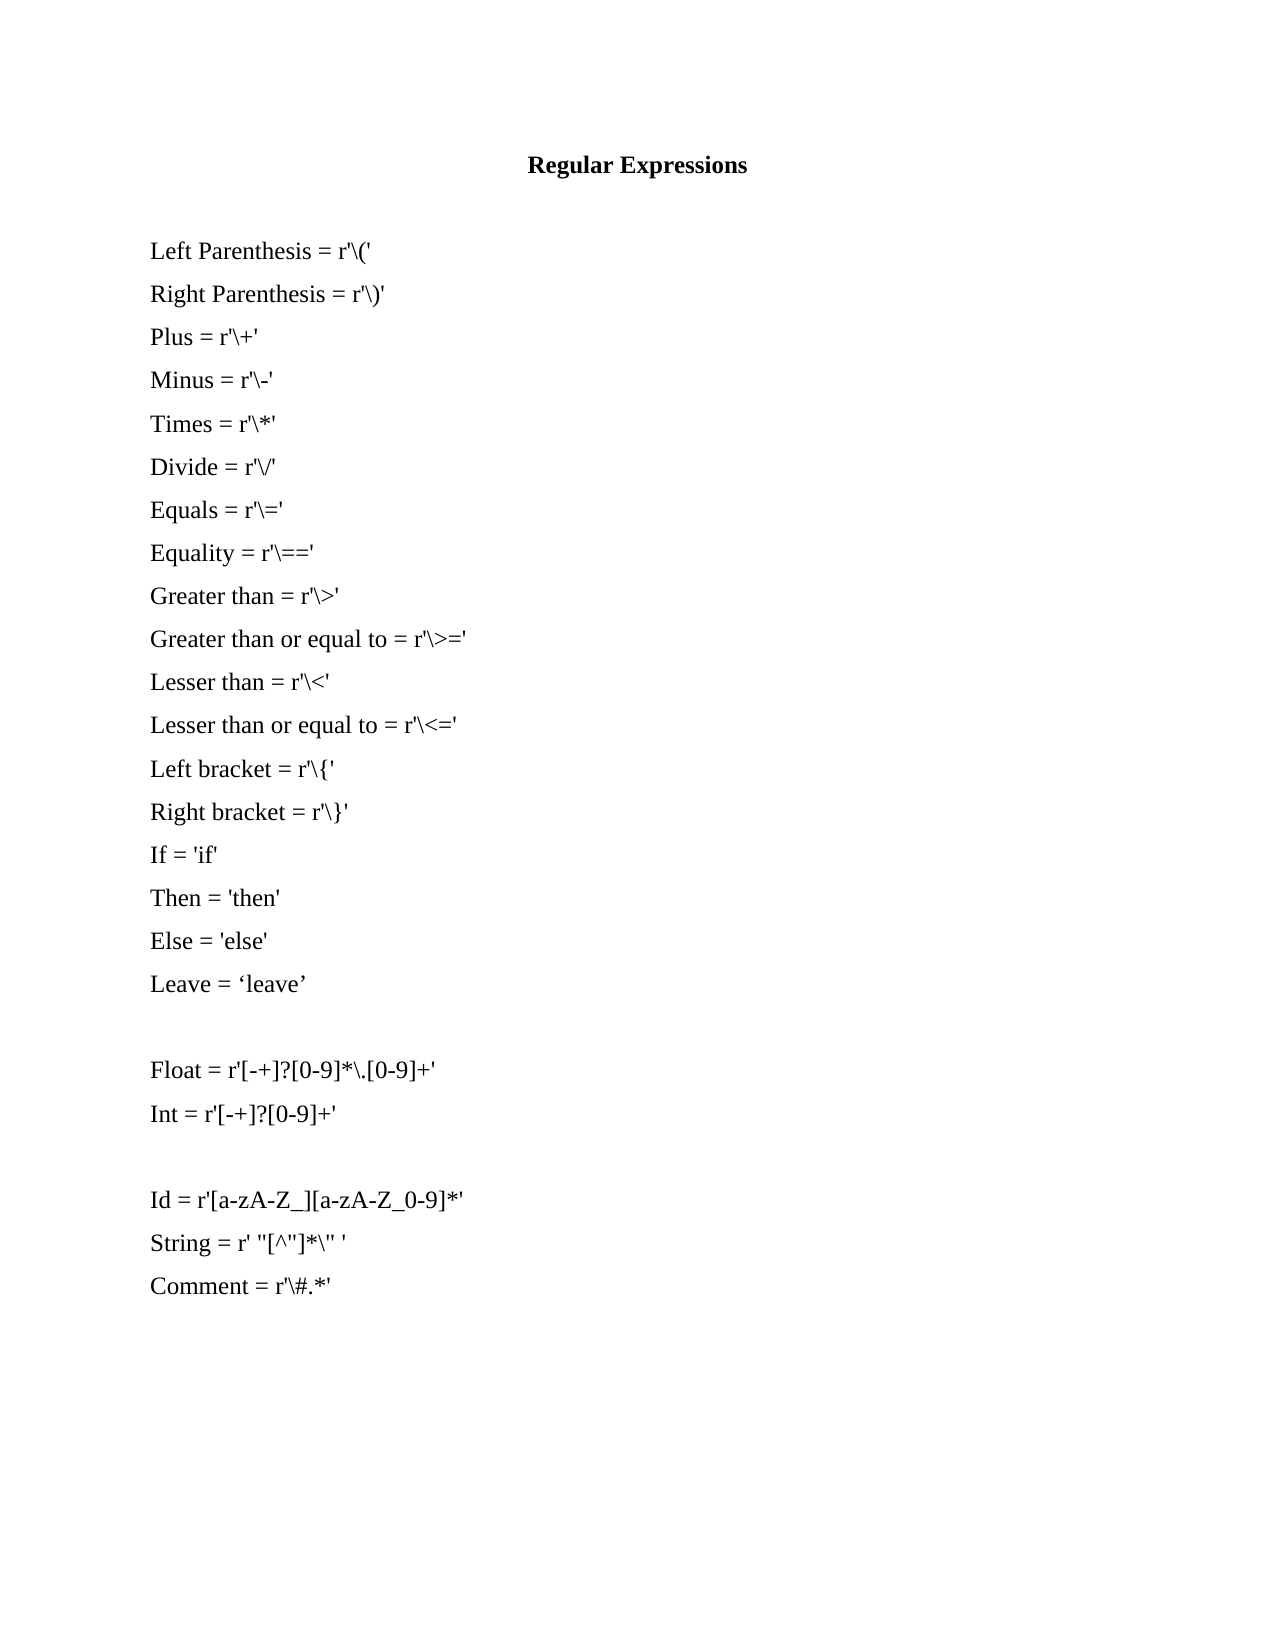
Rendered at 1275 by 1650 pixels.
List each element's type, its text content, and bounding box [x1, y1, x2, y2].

text Minus = r'\-' [150, 366, 1125, 394]
text Regular Expressions [150, 150, 1125, 179]
text String = r' "[^"]*\" ' [150, 1228, 1125, 1257]
text Lesser than or equal to = r'\<=' [150, 711, 1125, 739]
text Int = r'[-+]?[0-9]+' [150, 1099, 1125, 1127]
text Right bracket = r'\}' [150, 797, 1125, 826]
text Left Parenthesis = r'\(' [150, 236, 1125, 265]
text Then = 'then' [150, 883, 1125, 912]
text Right Parenthesis = r'\)' [150, 279, 1125, 308]
text If = 'if' [150, 840, 1125, 869]
text Left bracket = r'\{' [150, 754, 1125, 782]
text Leave = ‘leave’ [150, 969, 1125, 998]
text Equality = r'\==' [150, 538, 1125, 567]
text Plus = r'\+' [150, 322, 1125, 351]
text Divide = r'\/' [150, 452, 1125, 481]
text Float = r'[-+]?[0-9]*\.[0-9]+' [150, 1056, 1125, 1084]
text Times = r'\*' [150, 409, 1125, 437]
text Id = r'[a-zA-Z_][a-zA-Z_0-9]*' [150, 1185, 1125, 1214]
text Greater than = r'\>' [150, 581, 1125, 610]
text Lesser than = r'\<' [150, 667, 1125, 696]
text Equals = r'\=' [150, 495, 1125, 524]
text Comment = r'\#.*' [150, 1271, 1125, 1300]
text Else = 'else' [150, 926, 1125, 955]
text Greater than or equal to = r'\>=' [150, 624, 1125, 653]
